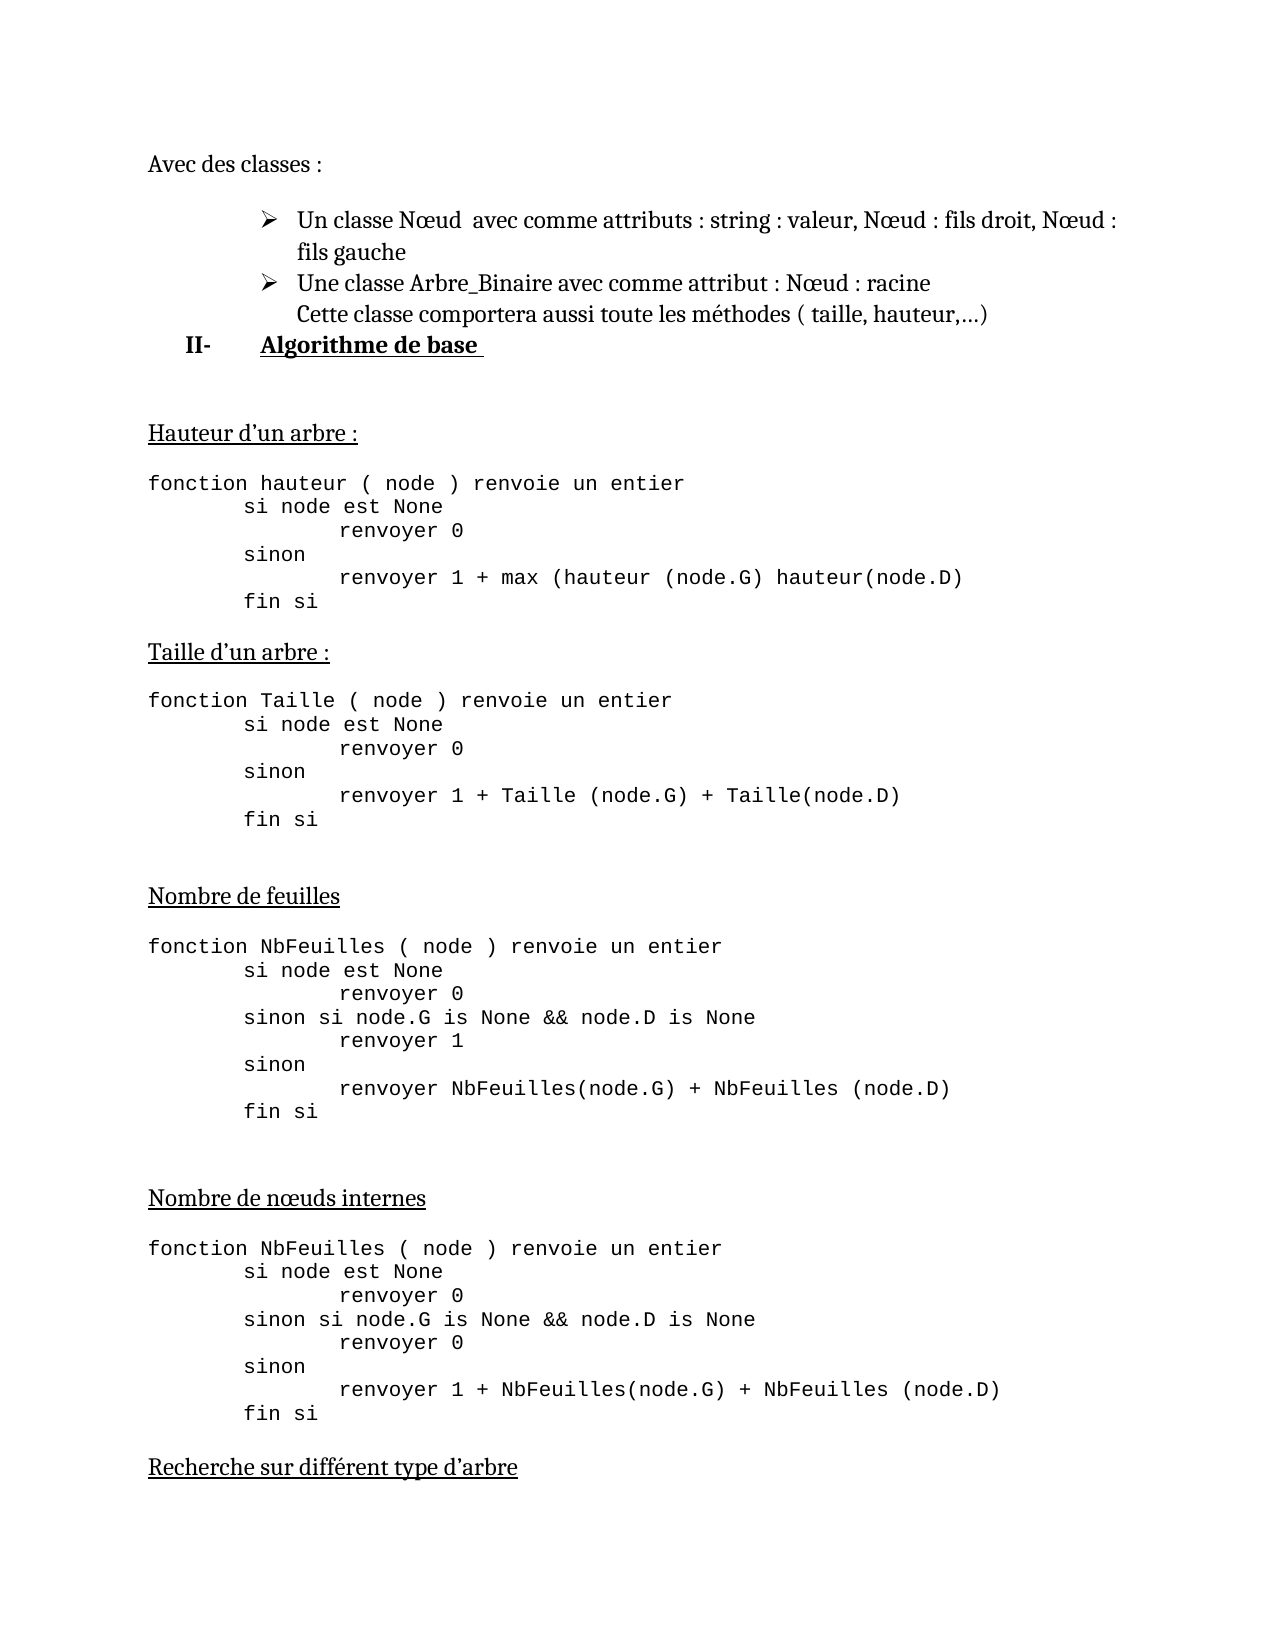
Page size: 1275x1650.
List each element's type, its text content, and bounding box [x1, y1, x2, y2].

text sinon [148, 1054, 1127, 1078]
list Cette classe comportera aussi toute les méthodes ( taille, hauteur,…) [297, 298, 1127, 329]
text fonction hauteur ( node ) renvoie un entier [148, 473, 1127, 496]
text sinon [148, 761, 1127, 785]
text fin si [148, 1403, 1127, 1427]
text renvoyer 1 + max (hauteur (node.G) hauteur(node.D) [148, 567, 1127, 591]
text sinon [148, 543, 1127, 567]
text renvoyer 1 + Taille (node.G) + Taille(node.D) [148, 785, 1127, 809]
text renvoyer 0 [148, 1332, 1127, 1356]
text renvoyer 0 [148, 738, 1127, 761]
text fonction NbFeuilles ( node ) renvoie un entier [148, 936, 1127, 959]
list Une classe Arbre_Binaire avec comme attribut : Nœud : racine [259, 266, 1127, 298]
list Un classe Nœud avec comme attributs : string : valeur, Nœud : fils droit, Nœud : fils gauche [259, 204, 1127, 266]
text fonction NbFeuilles ( node ) renvoie un entier [148, 1238, 1127, 1261]
text sinon si node.G is None && node.D is None [148, 1308, 1127, 1332]
text renvoyer 0 [148, 1285, 1127, 1308]
text Nombre de nœuds internes [148, 1181, 1127, 1213]
text renvoyer 1 [148, 1031, 1127, 1054]
text renvoyer NbFeuilles(node.G) + NbFeuilles (node.D) [148, 1078, 1127, 1101]
text fin si [148, 1101, 1127, 1125]
text renvoyer 1 + NbFeuilles(node.G) + NbFeuilles (node.D) [148, 1379, 1127, 1403]
text fonction Taille ( node ) renvoie un entier [148, 691, 1127, 714]
text fin si [148, 591, 1127, 614]
text sinon si node.G is None && node.D is None [148, 1007, 1127, 1031]
list Algorithme de base [185, 329, 1127, 360]
text renvoyer 0 [148, 520, 1127, 543]
text renvoyer 0 [148, 983, 1127, 1007]
text si node est None [148, 714, 1127, 738]
text si node est None [148, 1261, 1127, 1285]
text si node est None [148, 959, 1127, 983]
text Hauteur d’un arbre : [148, 416, 1127, 448]
text si node est None [148, 496, 1127, 520]
text Taille d’un arbre : [148, 638, 1127, 667]
text Avec des classes : [148, 148, 1127, 179]
text Nombre de feuilles [148, 880, 1127, 911]
text Recherche sur différent type d’arbre [148, 1450, 1127, 1482]
text fin si [148, 809, 1127, 832]
text sinon [148, 1356, 1127, 1379]
